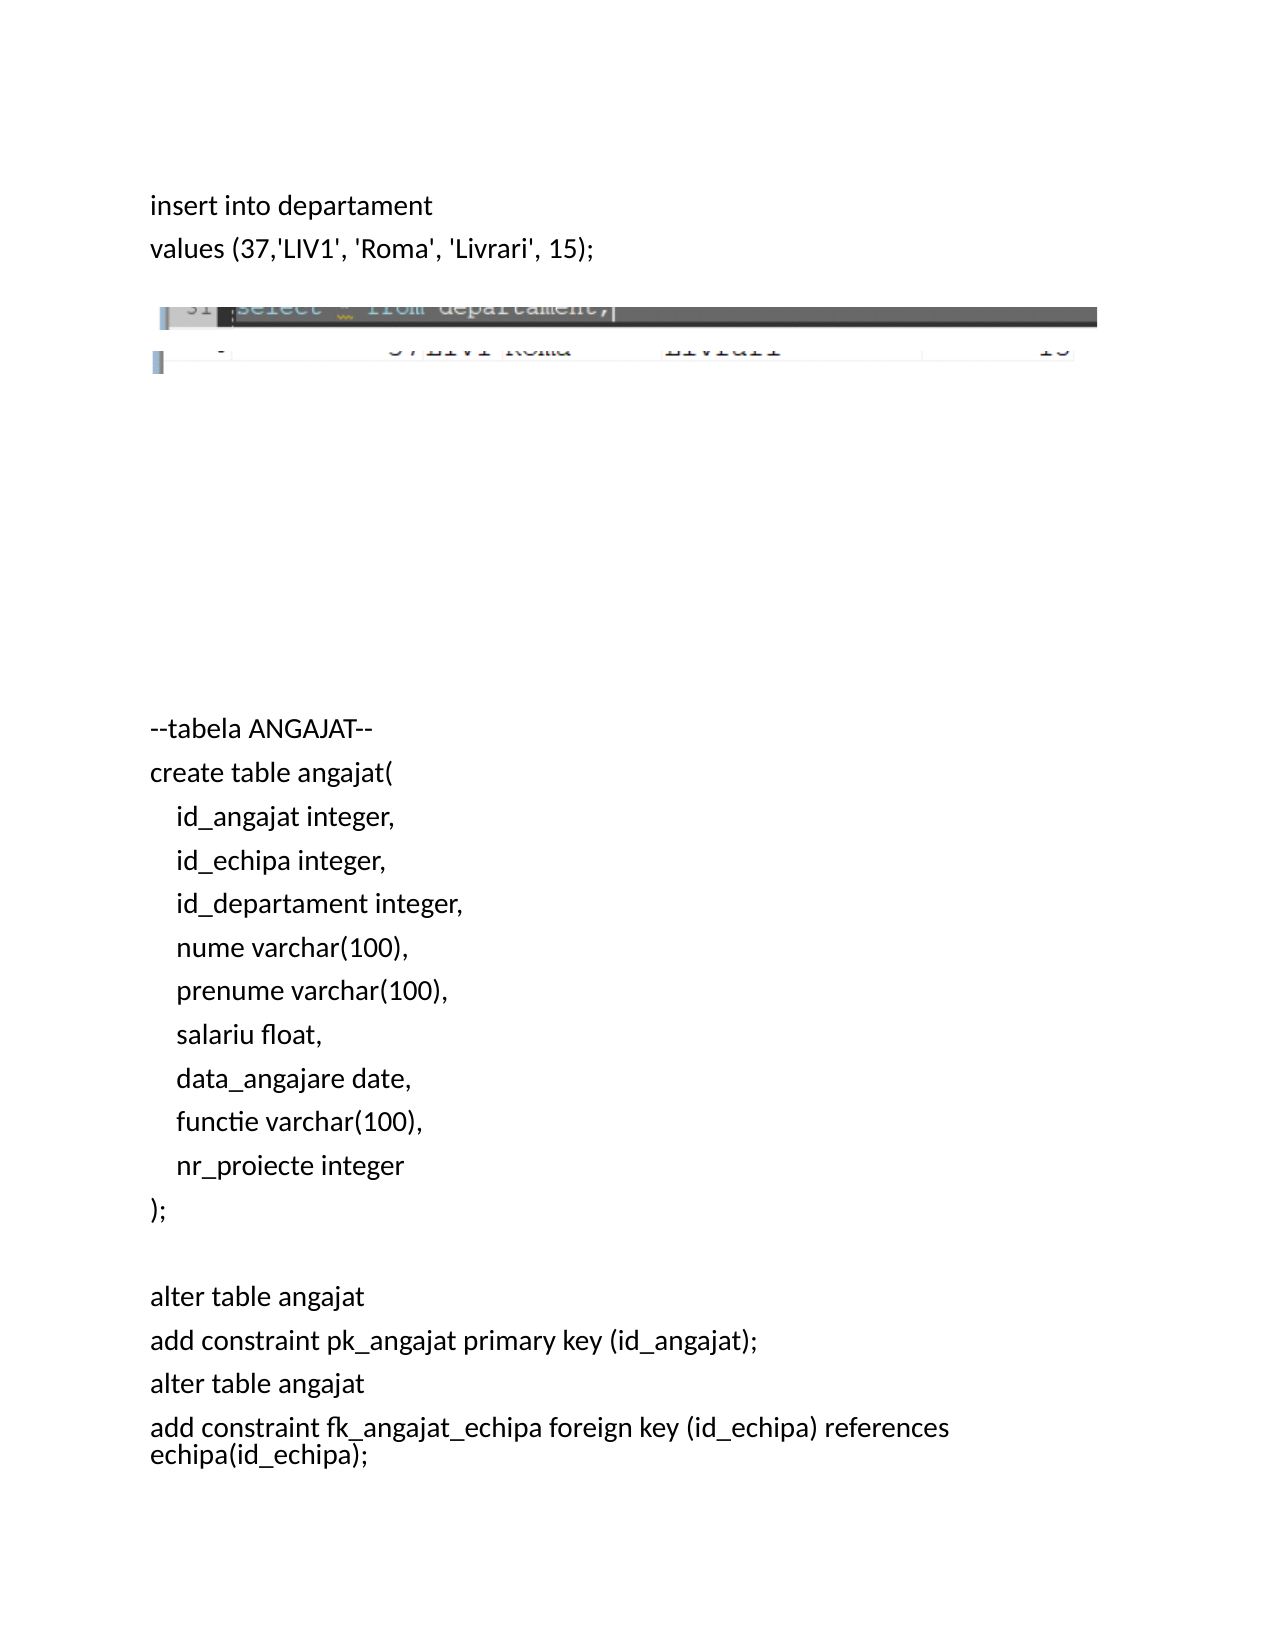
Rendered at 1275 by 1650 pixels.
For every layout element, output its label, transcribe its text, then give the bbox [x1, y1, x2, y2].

text add constraint pk_angajat primary key (id_angajat); [150, 1328, 1125, 1355]
text ); [150, 1197, 1125, 1224]
text id_departament integer, [150, 892, 1125, 919]
text add constraint fk_angajat_echipa foreign key (id_echipa) references echipa(id_echipa); [150, 1416, 1125, 1470]
text prenume varchar(100), [150, 979, 1125, 1006]
text nr_proiecte integer [150, 1154, 1125, 1181]
text create table angajat( [150, 761, 1125, 788]
text data_angajare date, [150, 1067, 1125, 1093]
text salariu float, [150, 1023, 1125, 1050]
text id_echipa integer, [150, 848, 1125, 875]
text id_angajat integer, [150, 805, 1125, 832]
text nume varchar(100), [150, 936, 1125, 963]
text alter table angajat [150, 1372, 1125, 1399]
text alter table angajat [150, 1285, 1125, 1312]
text functie varchar(100), [150, 1110, 1125, 1137]
text --tabela ANGAJAT-- [150, 717, 1125, 744]
text values (37,'LIV1', 'Roma', 'Livrari', 15); [150, 237, 1125, 264]
text insert into departament [150, 194, 1125, 221]
